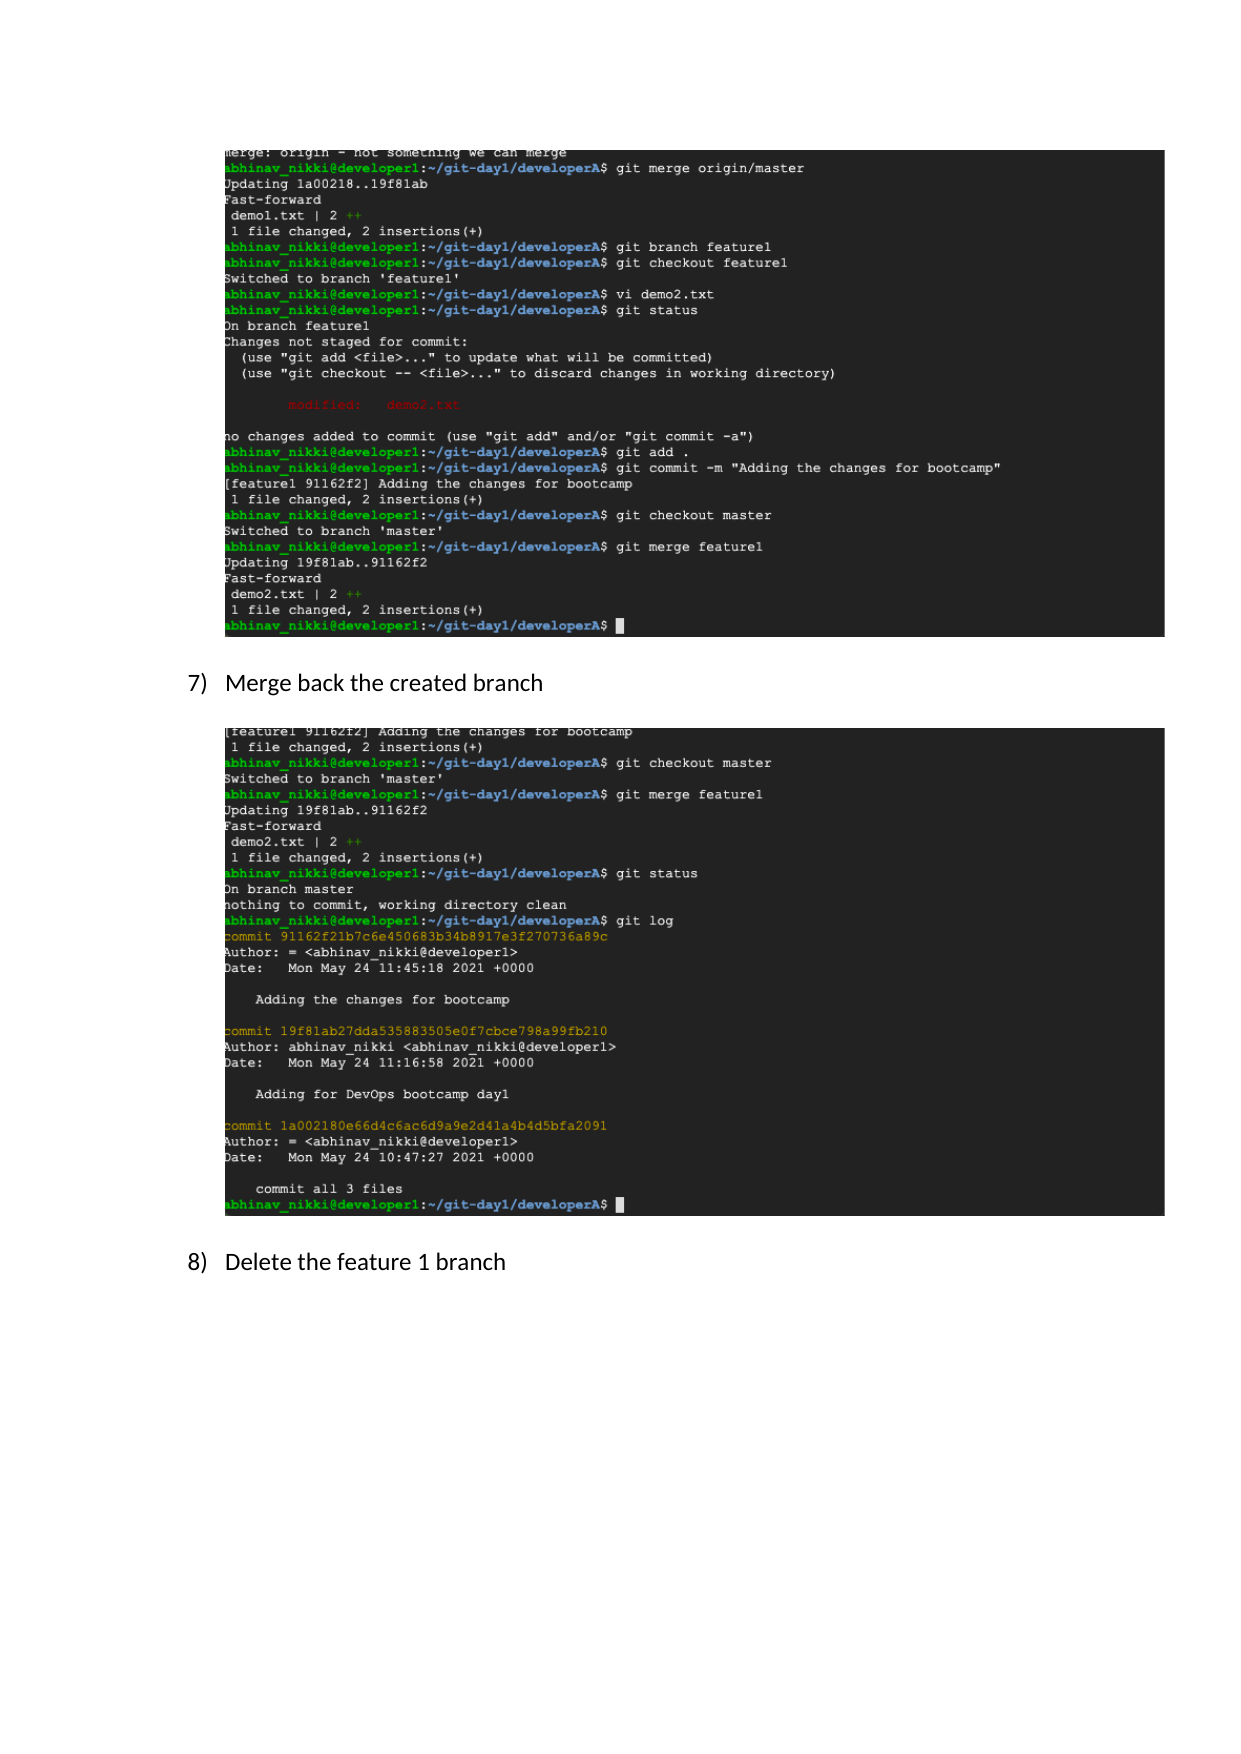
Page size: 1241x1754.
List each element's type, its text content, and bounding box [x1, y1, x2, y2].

list Delete the feature 1 branch [187, 1246, 1090, 1277]
list Merge back the created branch [187, 668, 1090, 698]
picture [225, 150, 1165, 637]
picture [225, 728, 1165, 1216]
